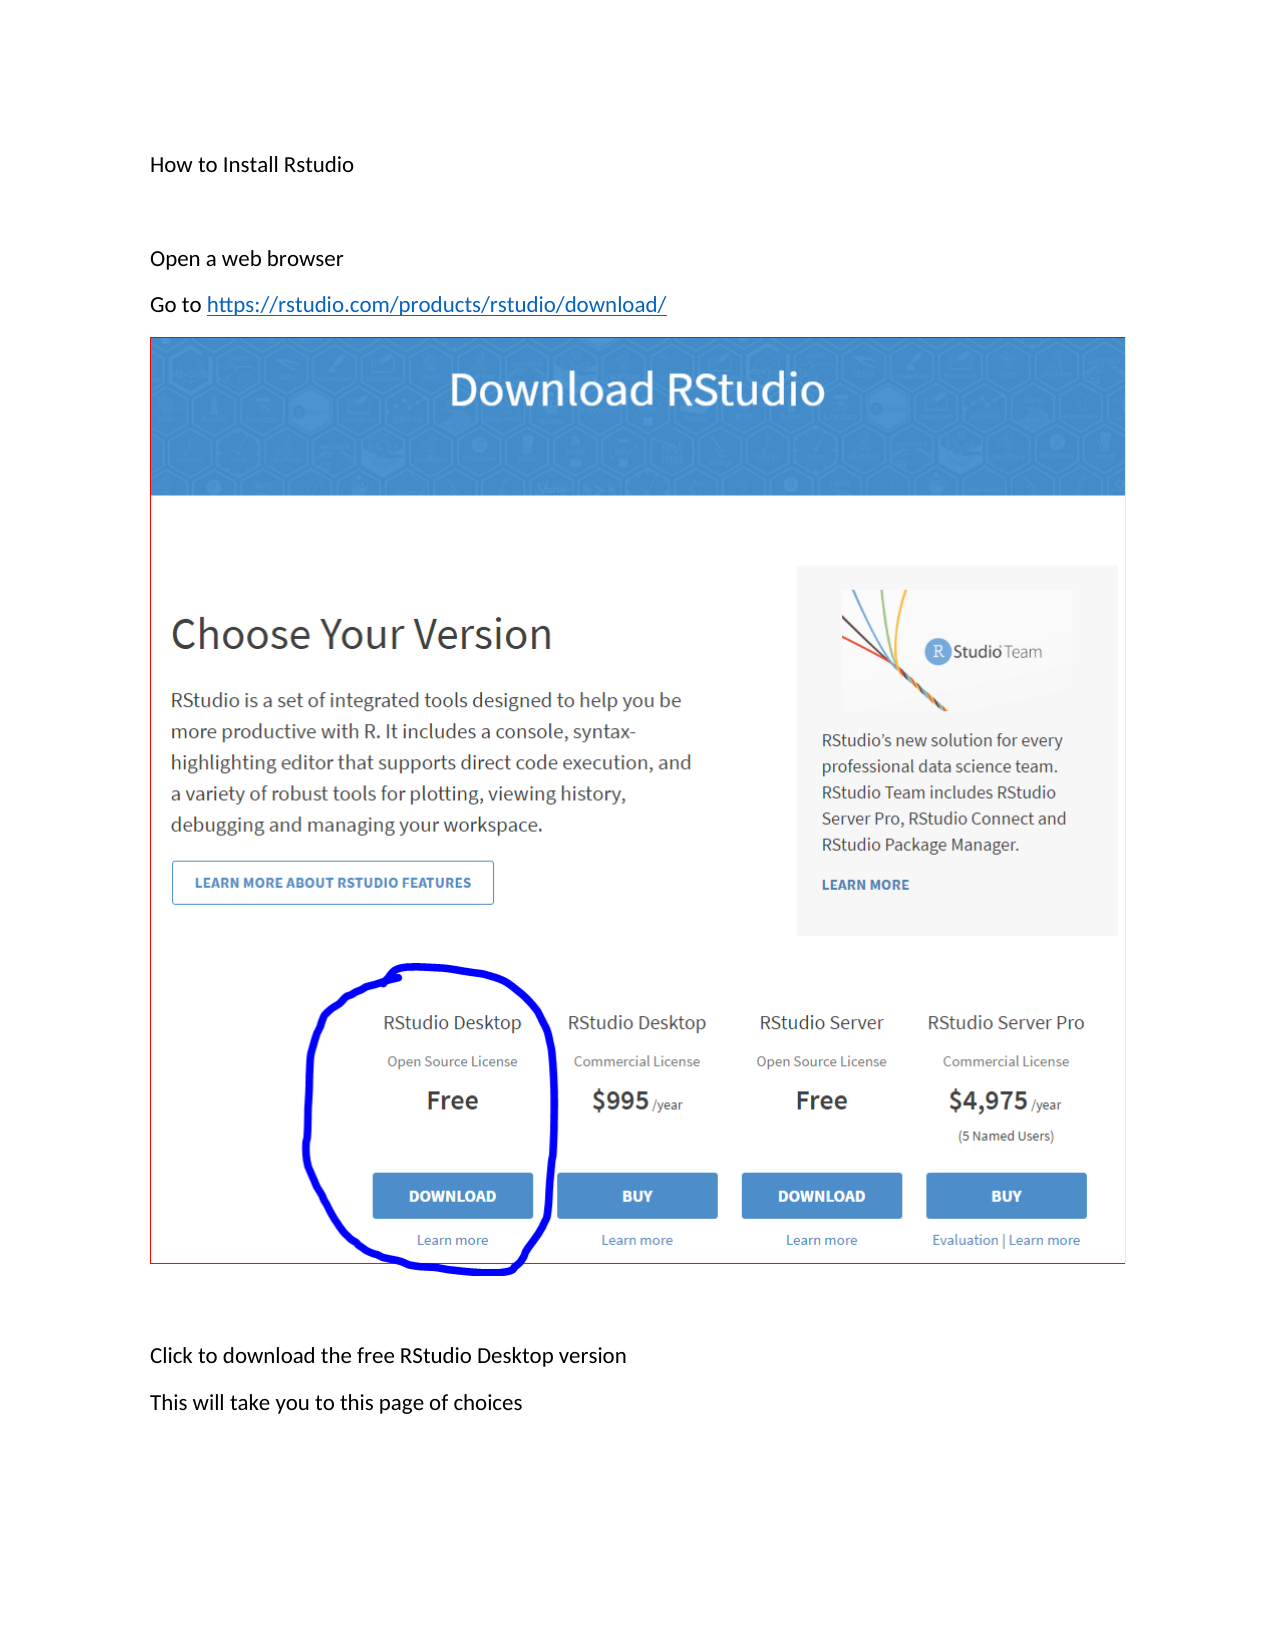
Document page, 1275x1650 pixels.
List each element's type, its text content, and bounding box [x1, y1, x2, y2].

text This will take you to this page of choices [150, 1388, 1125, 1416]
text Open a web browser [150, 244, 1125, 272]
text How to Install Rstudio [150, 150, 1125, 178]
picture [150, 337, 1125, 1276]
text Go to https://rstudio.com/products/rstudio/download/ [150, 291, 1125, 319]
text Click to download the free RStudio Desktop version [150, 1341, 1125, 1369]
